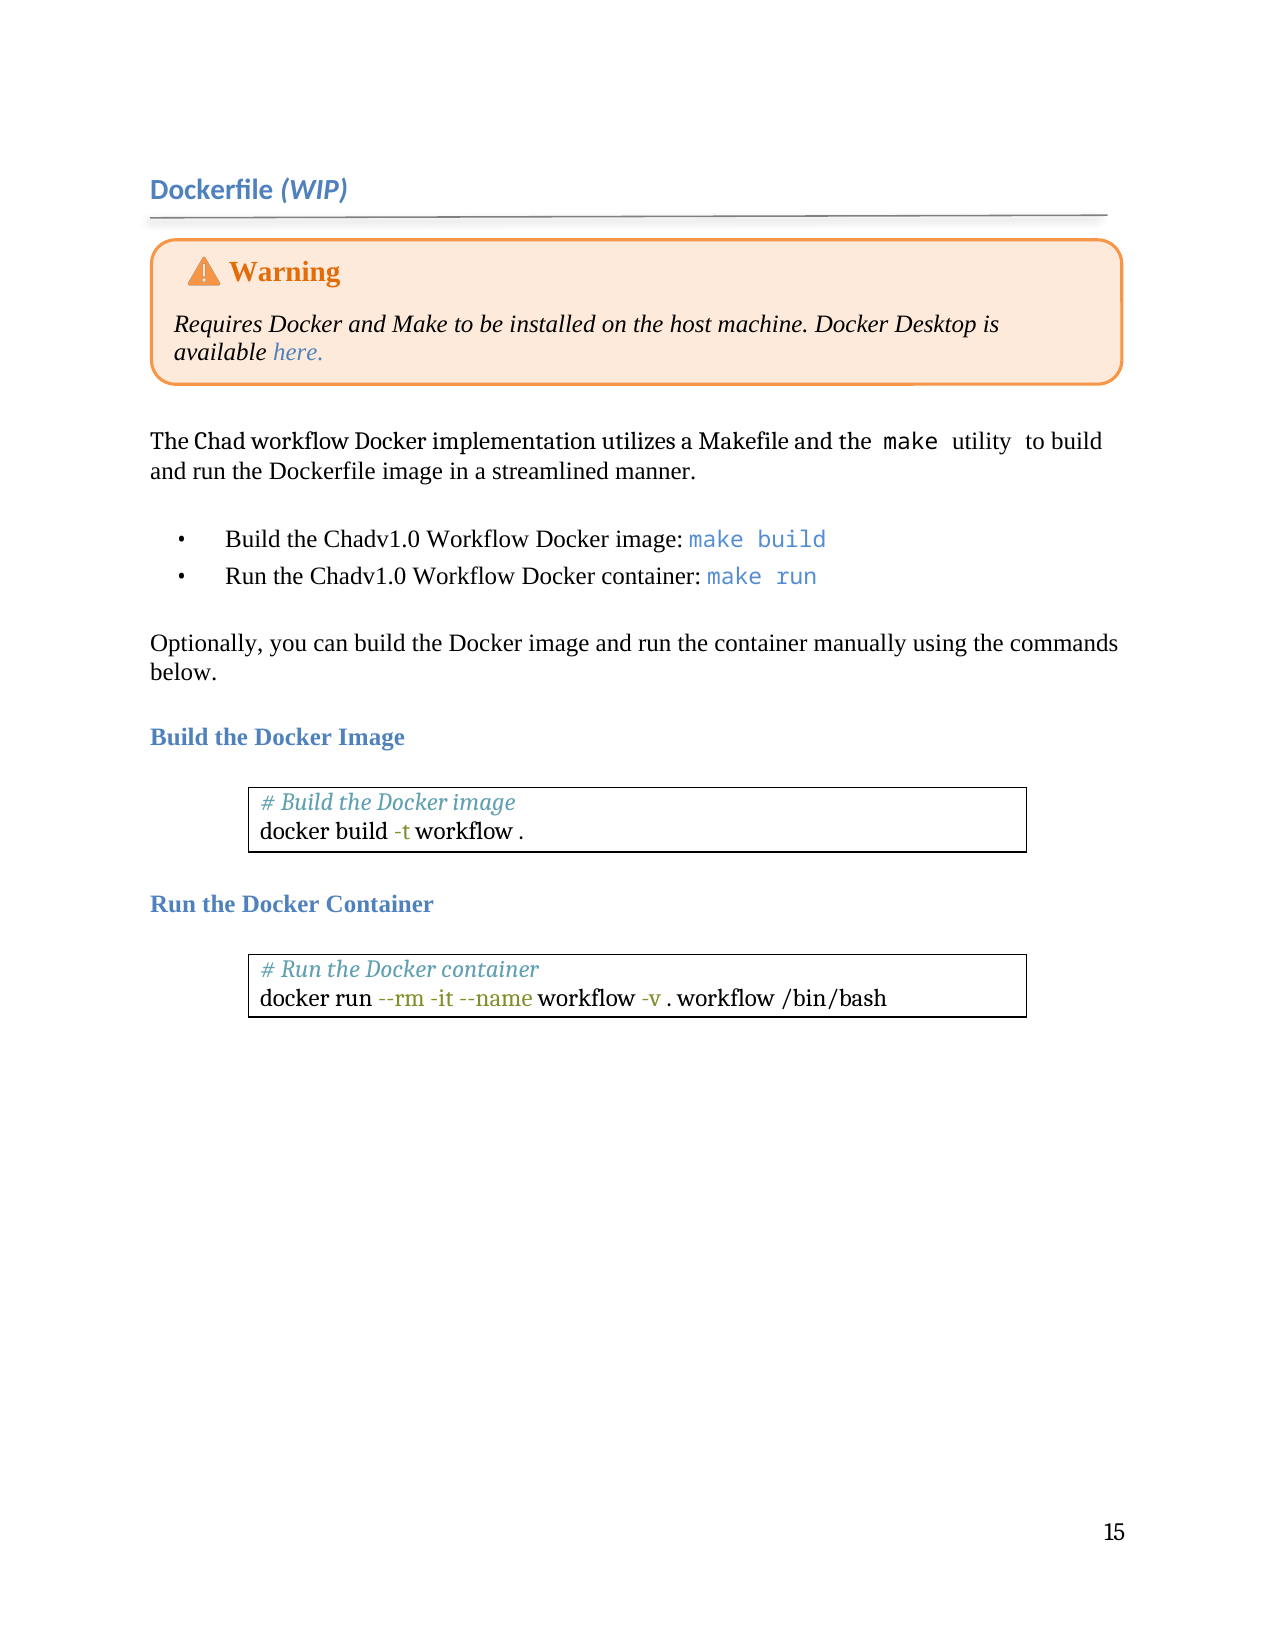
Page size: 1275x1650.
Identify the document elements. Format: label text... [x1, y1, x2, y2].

list Build the Chadv1.0 Workflow Docker image: make build [175, 521, 1125, 554]
text Build the Docker Image [150, 722, 1125, 751]
text Optionally, you can build the Docker image and run the container manually using the commands below. [150, 628, 1125, 686]
table_header # Run the Docker container docker run --rm -it --name workflow -v . workflow /bin/bash [249, 955, 1026, 1016]
table_header # Build the Docker image docker build -t workflow . [249, 788, 1026, 851]
picture [186, 254, 222, 289]
text Run the Docker Container [150, 889, 1125, 917]
subtitle Dockerfile (WIP) [150, 171, 1125, 206]
text The Chad workflow Docker implementation utilizes a Makefile and the make utility to build and run the Dockerfile image in a streamlined manner. [150, 425, 1125, 485]
list Run the Chadv1.0 Workflow Docker container: make run [175, 558, 1125, 592]
